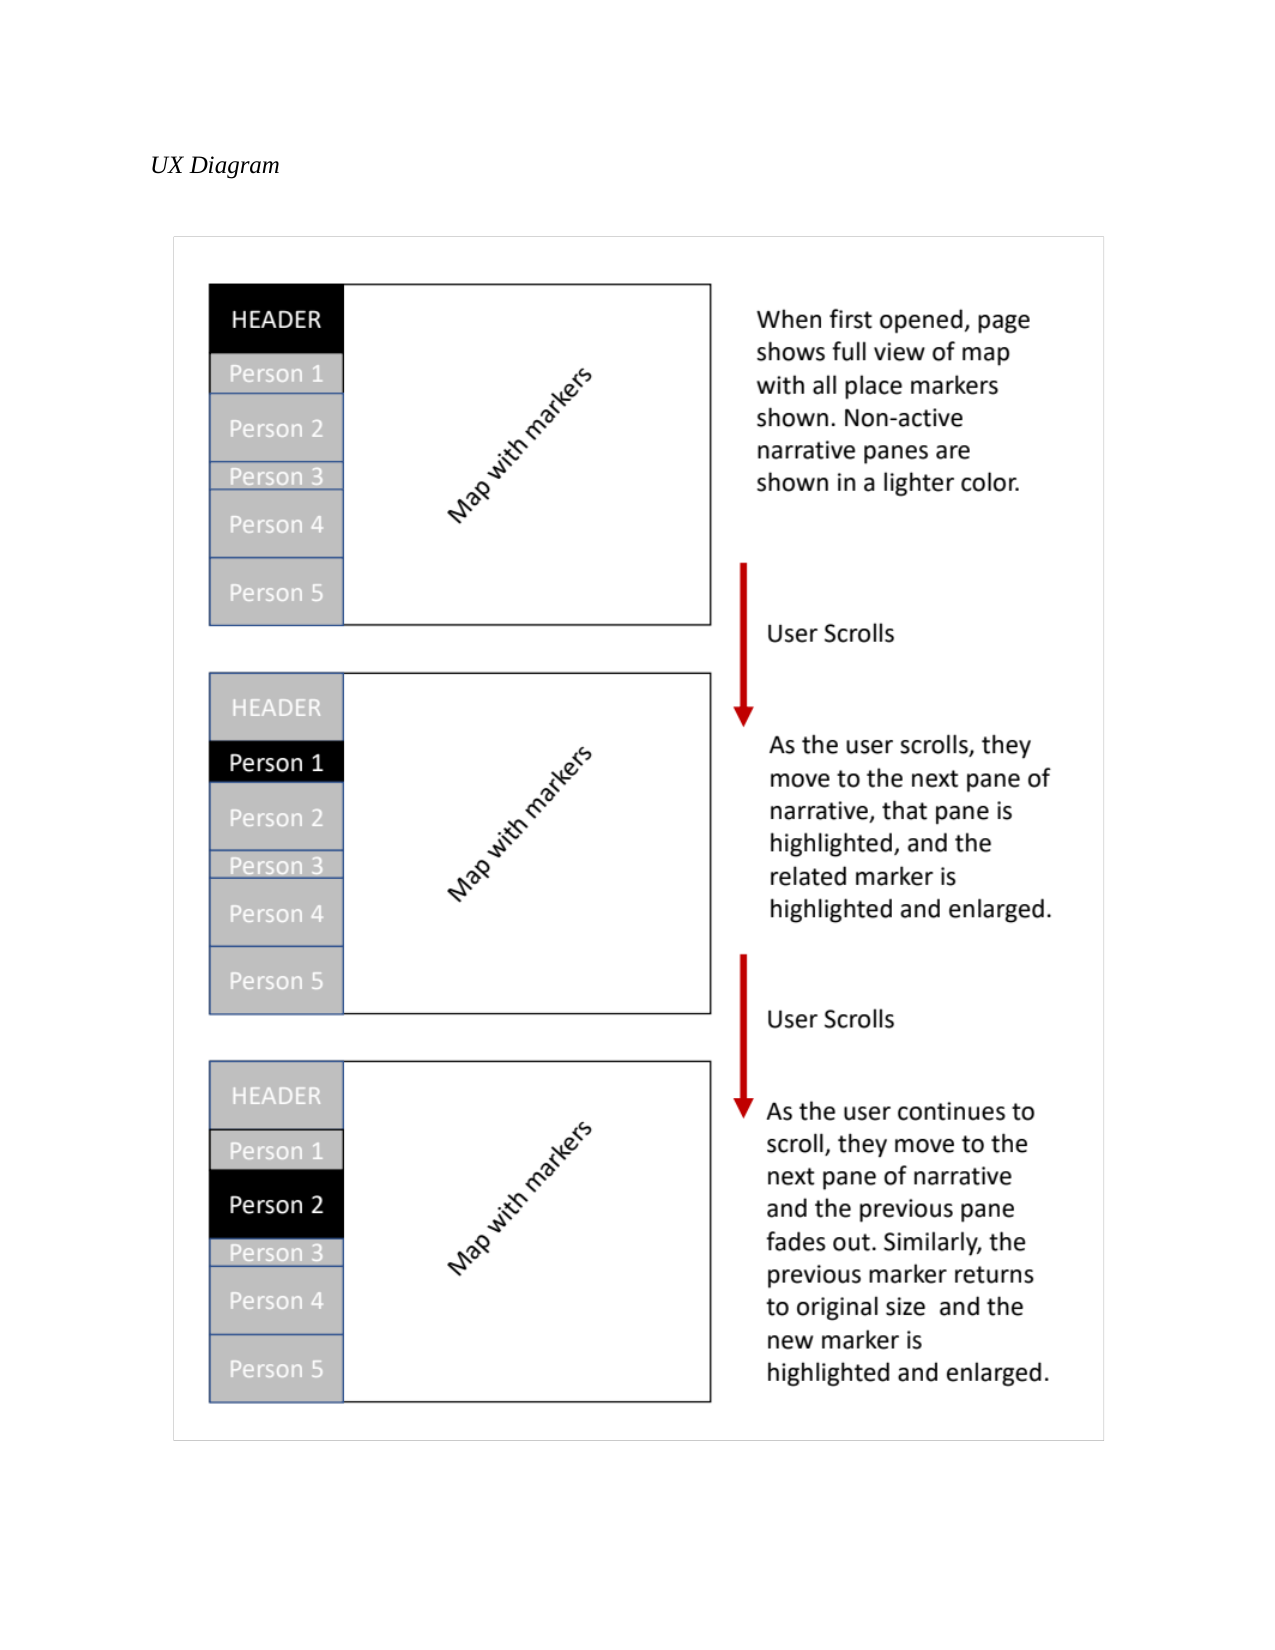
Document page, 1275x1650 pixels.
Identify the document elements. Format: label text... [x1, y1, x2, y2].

text UX Diagram [150, 150, 1125, 179]
